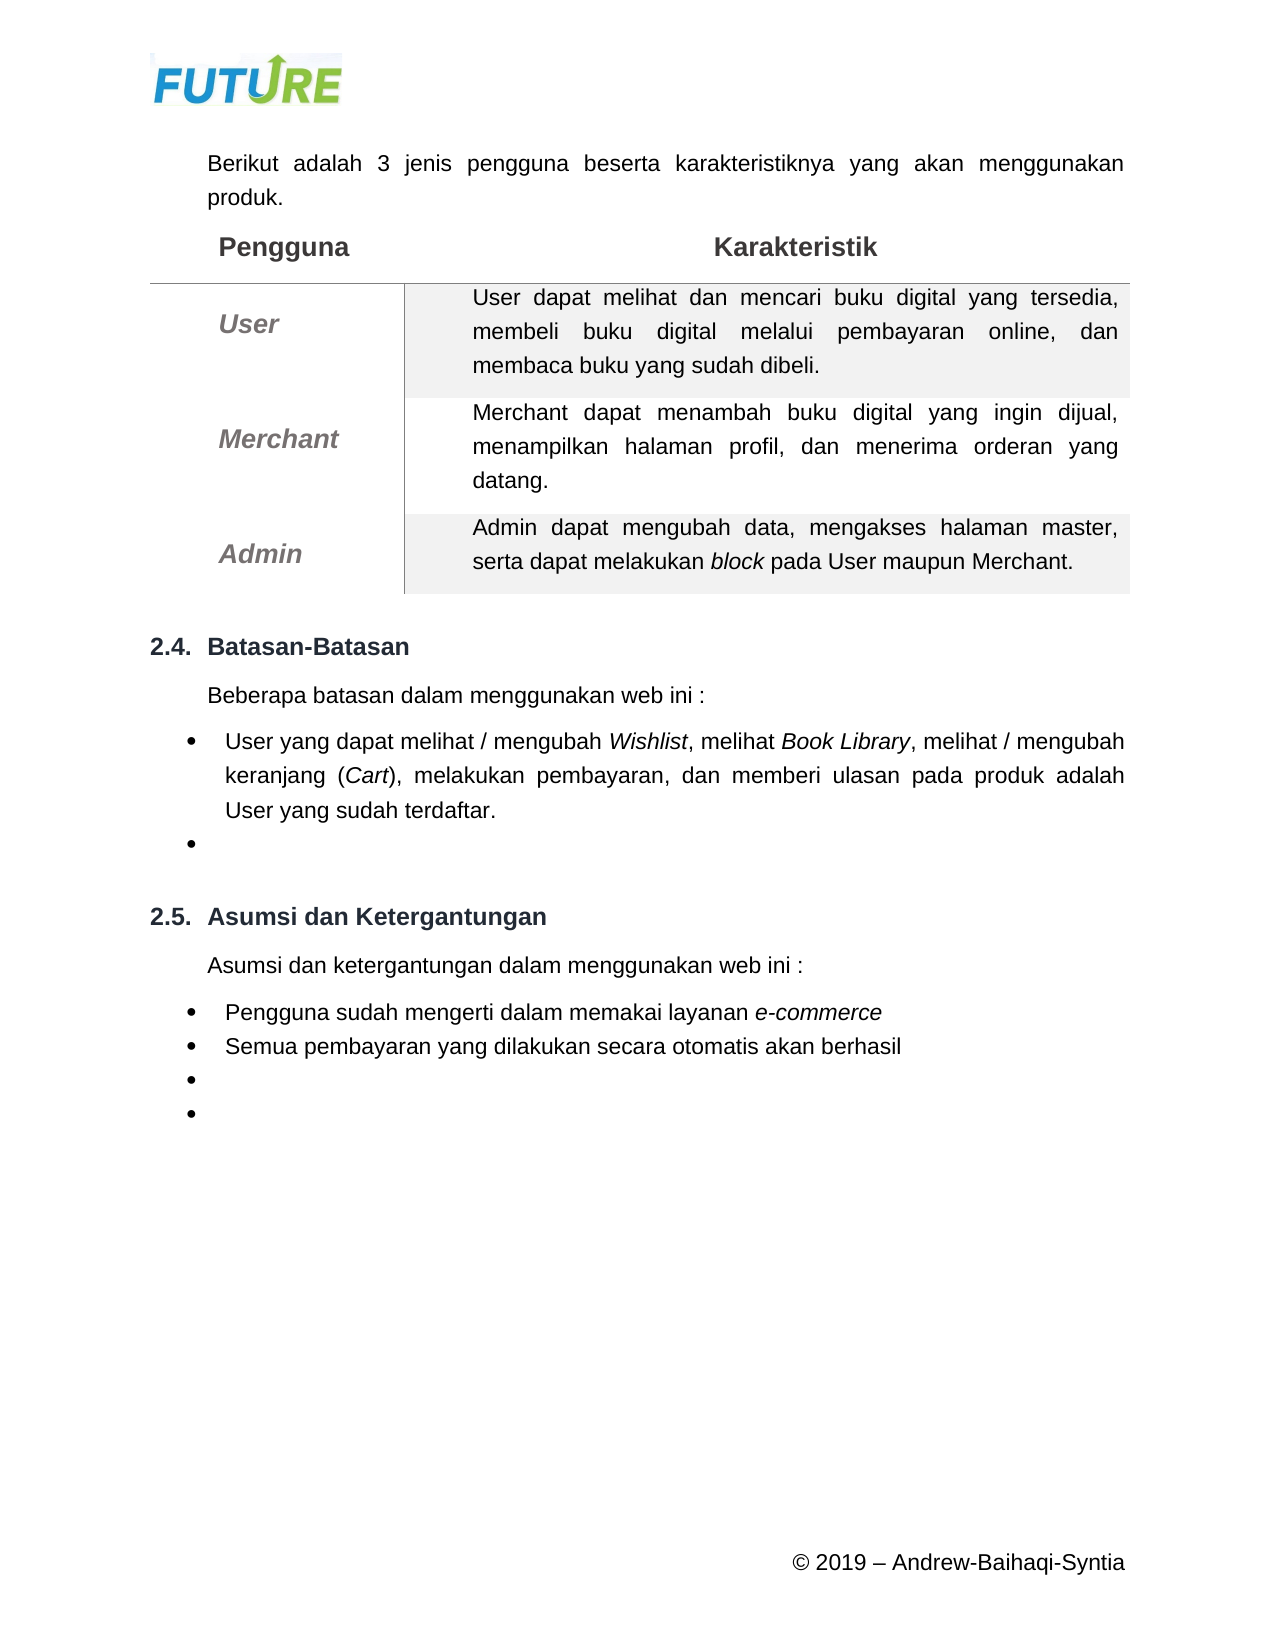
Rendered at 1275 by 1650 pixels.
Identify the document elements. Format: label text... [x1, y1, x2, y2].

table_cell User dapat melihat dan mencari buku digital yang tersedia, membeli buku digital melalui pembayaran online, dan membaca buku yang sudah dibeli. [405, 284, 1130, 398]
table_cell Merchant dapat menambah buku digital yang ingin dijual, menampilkan halaman profil, dan menerima orderan yang datang. [405, 399, 1130, 513]
table_header Karakteristik [404, 231, 1130, 282]
picture [150, 53, 343, 106]
text Berikut adalah 3 jenis pengguna beserta karakteristiknya yang akan menggunakan produk. [207, 150, 1125, 211]
text Asumsi dan ketergantungan dalam menggunakan web ini : [207, 952, 1125, 978]
list Semua pembayaran yang dilakukan secara otomatis akan berhasil [187, 1033, 1125, 1059]
table_cell Admin dapat mengubah data, mengakses halaman master, serta dapat melakukan block pada User maupun Merchant. [405, 514, 1130, 594]
subtitle Asumsi dan Ketergantungan [150, 902, 1125, 931]
list Pengguna sudah mengerti dalam memakai layanan e-commerce [187, 999, 1125, 1025]
text Beberapa batasan dalam menggunakan web ini : [207, 682, 1125, 708]
table_cell Admin [150, 514, 404, 594]
list User yang dapat melihat / mengubah Wishlist, melihat Book Library, melihat / mengubah keranjang (Cart), melakukan pembayaran, dan memberi ulasan pada produk adalah User yang sudah terdaftar. [187, 728, 1125, 823]
table_cell User [150, 284, 404, 398]
subtitle Batasan-Batasan [150, 632, 1125, 661]
table_cell Merchant [150, 399, 404, 513]
table_header Pengguna [150, 231, 404, 282]
